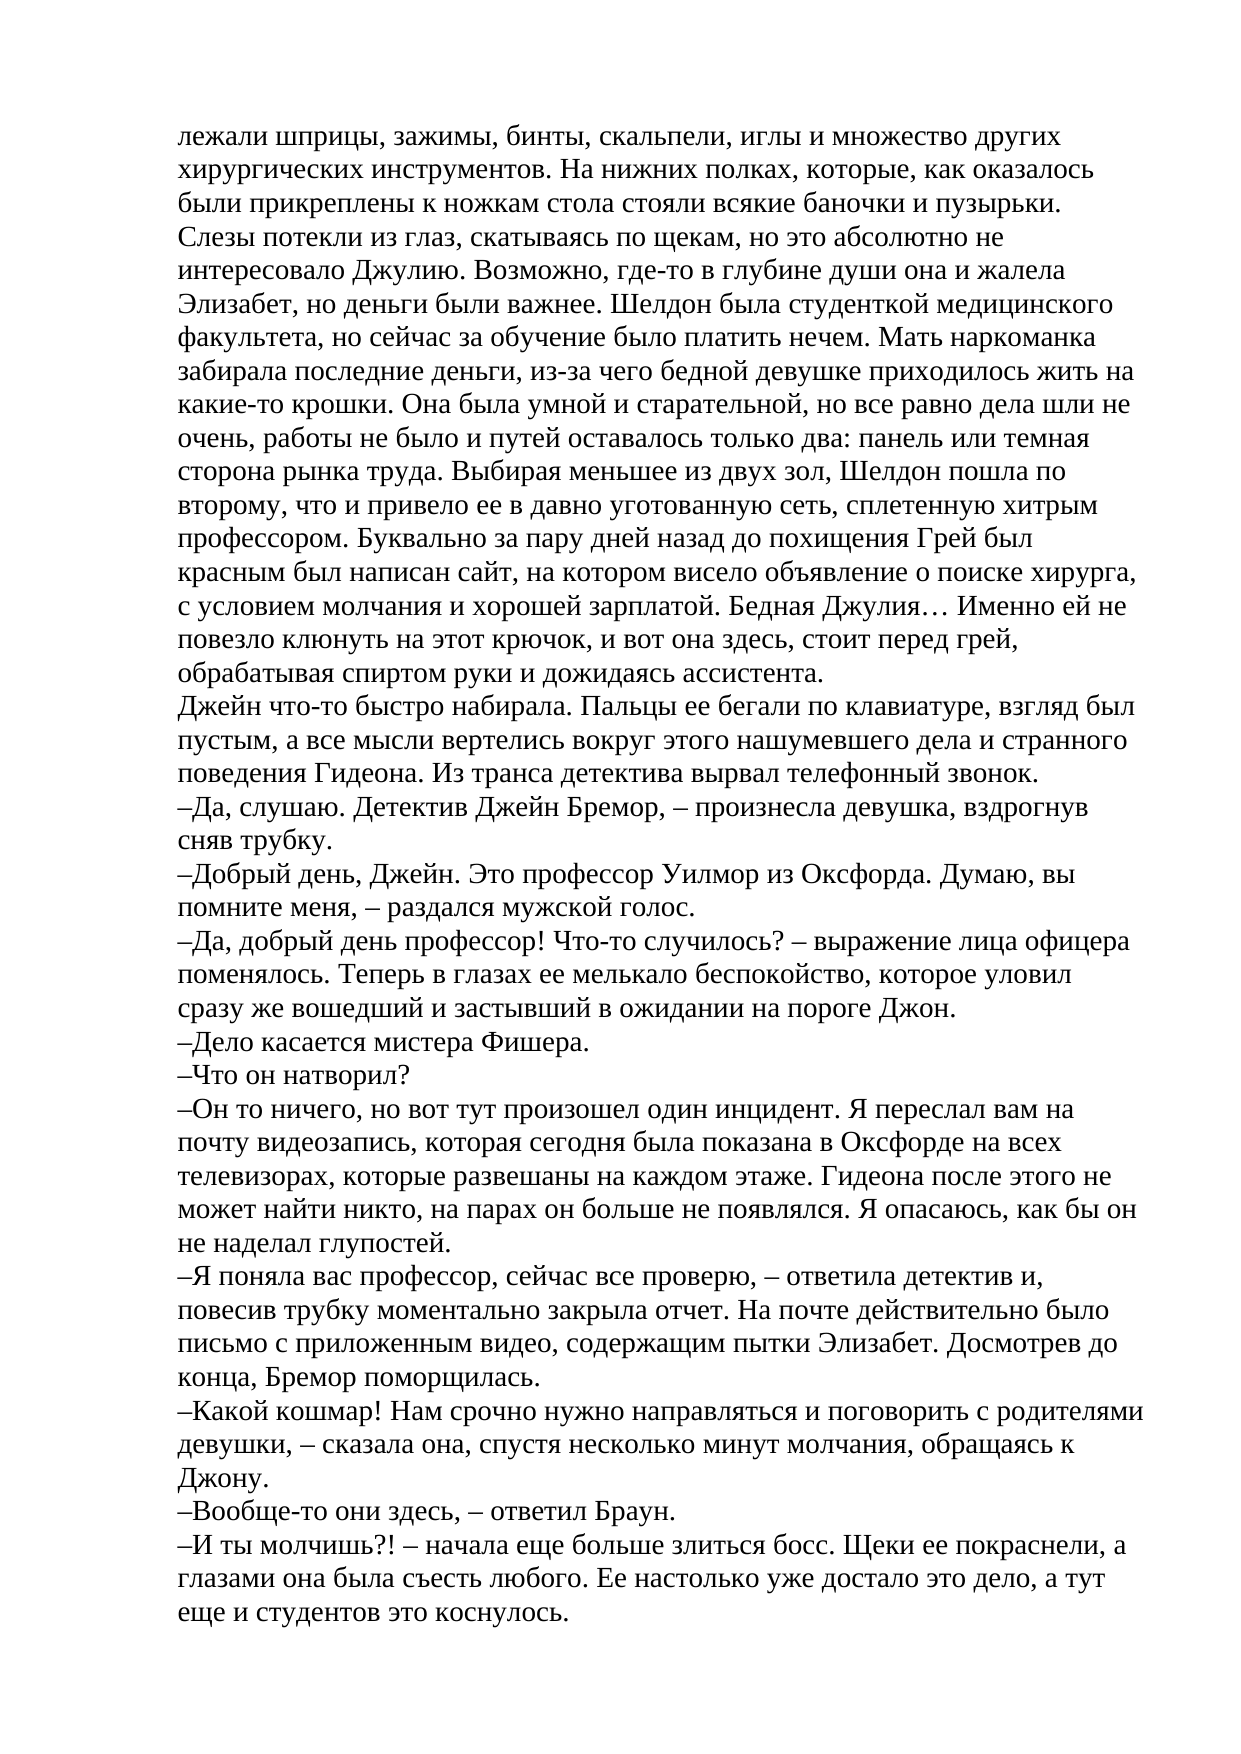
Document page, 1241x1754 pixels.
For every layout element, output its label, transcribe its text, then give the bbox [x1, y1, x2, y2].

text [177, 118, 1145, 688]
text –Вообще-то они здесь, – ответил Браун. [177, 1493, 1145, 1527]
text –Да, слушаю. Детектив Джейн Бремор, – произнесла девушка, вздрогнув сняв трубку. [177, 789, 1145, 856]
text –Я поняла вас профессор, сейчас все проверю, – ответила детектив и, повесив трубку моментально закрыла отчет. На почте действительно было письмо с приложенным видео, содержащим пытки Элизабет. Досмотрев до конца, Бремор поморщилась. [177, 1258, 1145, 1393]
text –Добрый день, Джейн. Это профессор Уилмор из Оксфорда. Думаю, вы помните меня, – раздался мужской голос. [177, 856, 1145, 923]
text Джейн что-то быстро набирала. Пальцы ее бегали по клавиатуре, взгляд был пустым, а все мысли вертелись вокруг этого нашумевшего дела и странного поведения Гидеона. Из транса детектива вырвал телефонный звонок. [177, 688, 1145, 789]
text –Какой кошмар! Нам срочно нужно направляться и поговорить с родителями девушки, – сказала она, спустя несколько минут молчания, обращаясь к Джону. [177, 1393, 1145, 1493]
text –Да, добрый день профессор! Что-то случилось? – выражение лица офицера поменялось. Теперь в глазах ее мелькало беспокойство, которое уловил сразу же вошедший и застывший в ожидании на пороге Джон. [177, 923, 1145, 1024]
text –Дело касается мистера Фишера. [177, 1024, 1145, 1057]
text –Он то ничего, но вот тут произошел один инцидент. Я переслал вам на почту видеозапись, которая сегодня была показана в Оксфорде на всех телевизорах, которые развешаны на каждом этаже. Гидеона после этого не может найти никто, на парах он больше не появлялся. Я опасаюсь, как бы он не наделал глупостей. [177, 1091, 1145, 1258]
text –Что он натворил? [177, 1057, 1145, 1091]
text –И ты молчишь?! – начала еще больше злиться босс. Щеки ее покраснели, а глазами она была съесть любого. Ее настолько уже достало это дело, а тут еще и студентов это коснулось. [177, 1527, 1145, 1627]
